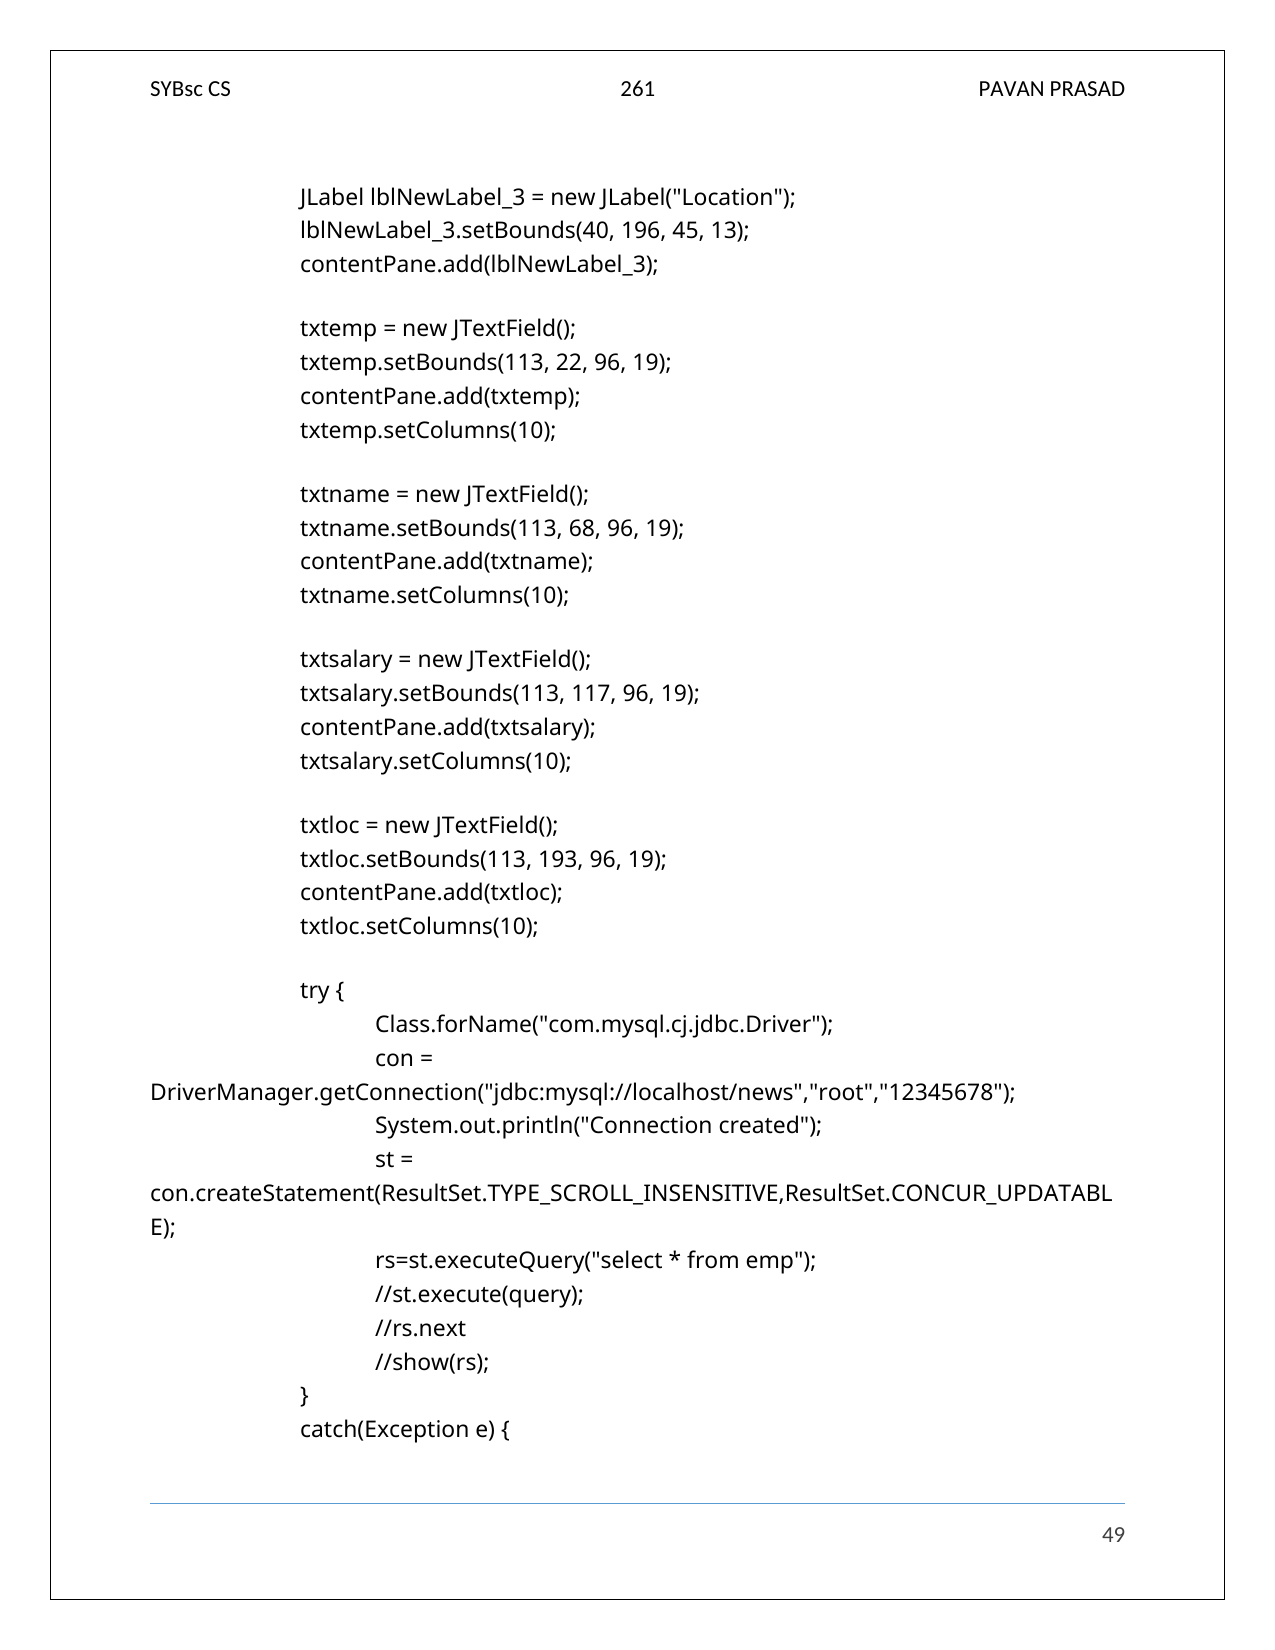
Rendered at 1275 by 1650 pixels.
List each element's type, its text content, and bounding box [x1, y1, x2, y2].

text //st.execute(query); [150, 1278, 1125, 1309]
text contentPane.add(txtname); [150, 545, 1125, 577]
text JLabel lblNewLabel_3 = new JLabel("Location"); [150, 181, 1125, 212]
text txtloc = new JTextField(); [150, 809, 1125, 840]
text txtname = new JTextField(); [150, 478, 1125, 509]
text rs=st.executeQuery("select * from emp"); [150, 1244, 1125, 1276]
text contentPane.add(lblNewLabel_3); [150, 248, 1125, 279]
text catch(Exception e) { [150, 1413, 1125, 1444]
text lblNewLabel_3.setBounds(40, 196, 45, 13); [150, 214, 1125, 246]
text contentPane.add(txtloc); [150, 876, 1125, 908]
text con = DriverManager.getConnection("jdbc:mysql://localhost/news","root","12345678"); [150, 1042, 1125, 1107]
text //rs.next [150, 1312, 1125, 1343]
text txtemp.setColumns(10); [150, 413, 1125, 445]
text } [150, 1379, 1125, 1411]
text txtname.setColumns(10); [150, 579, 1125, 610]
text st = con.createStatement(ResultSet.TYPE_SCROLL_INSENSITIVE,ResultSet.CONCUR_UPDATABLE); [150, 1143, 1125, 1242]
text txtsalary.setBounds(113, 117, 96, 19); [150, 677, 1125, 708]
text System.out.println("Connection created"); [150, 1109, 1125, 1141]
text contentPane.add(txtemp); [150, 380, 1125, 411]
text txtloc.setColumns(10); [150, 910, 1125, 941]
text txtemp.setBounds(113, 22, 96, 19); [150, 346, 1125, 377]
text txtloc.setBounds(113, 193, 96, 19); [150, 843, 1125, 874]
text contentPane.add(txtsalary); [150, 711, 1125, 742]
text txtname.setBounds(113, 68, 96, 19); [150, 512, 1125, 543]
text txtsalary = new JTextField(); [150, 643, 1125, 674]
text try { [150, 974, 1125, 1006]
text //show(rs); [150, 1346, 1125, 1377]
text Class.forName("com.mysql.cj.jdbc.Driver"); [150, 1008, 1125, 1039]
text txtsalary.setColumns(10); [150, 744, 1125, 776]
text txtemp = new JTextField(); [150, 312, 1125, 343]
